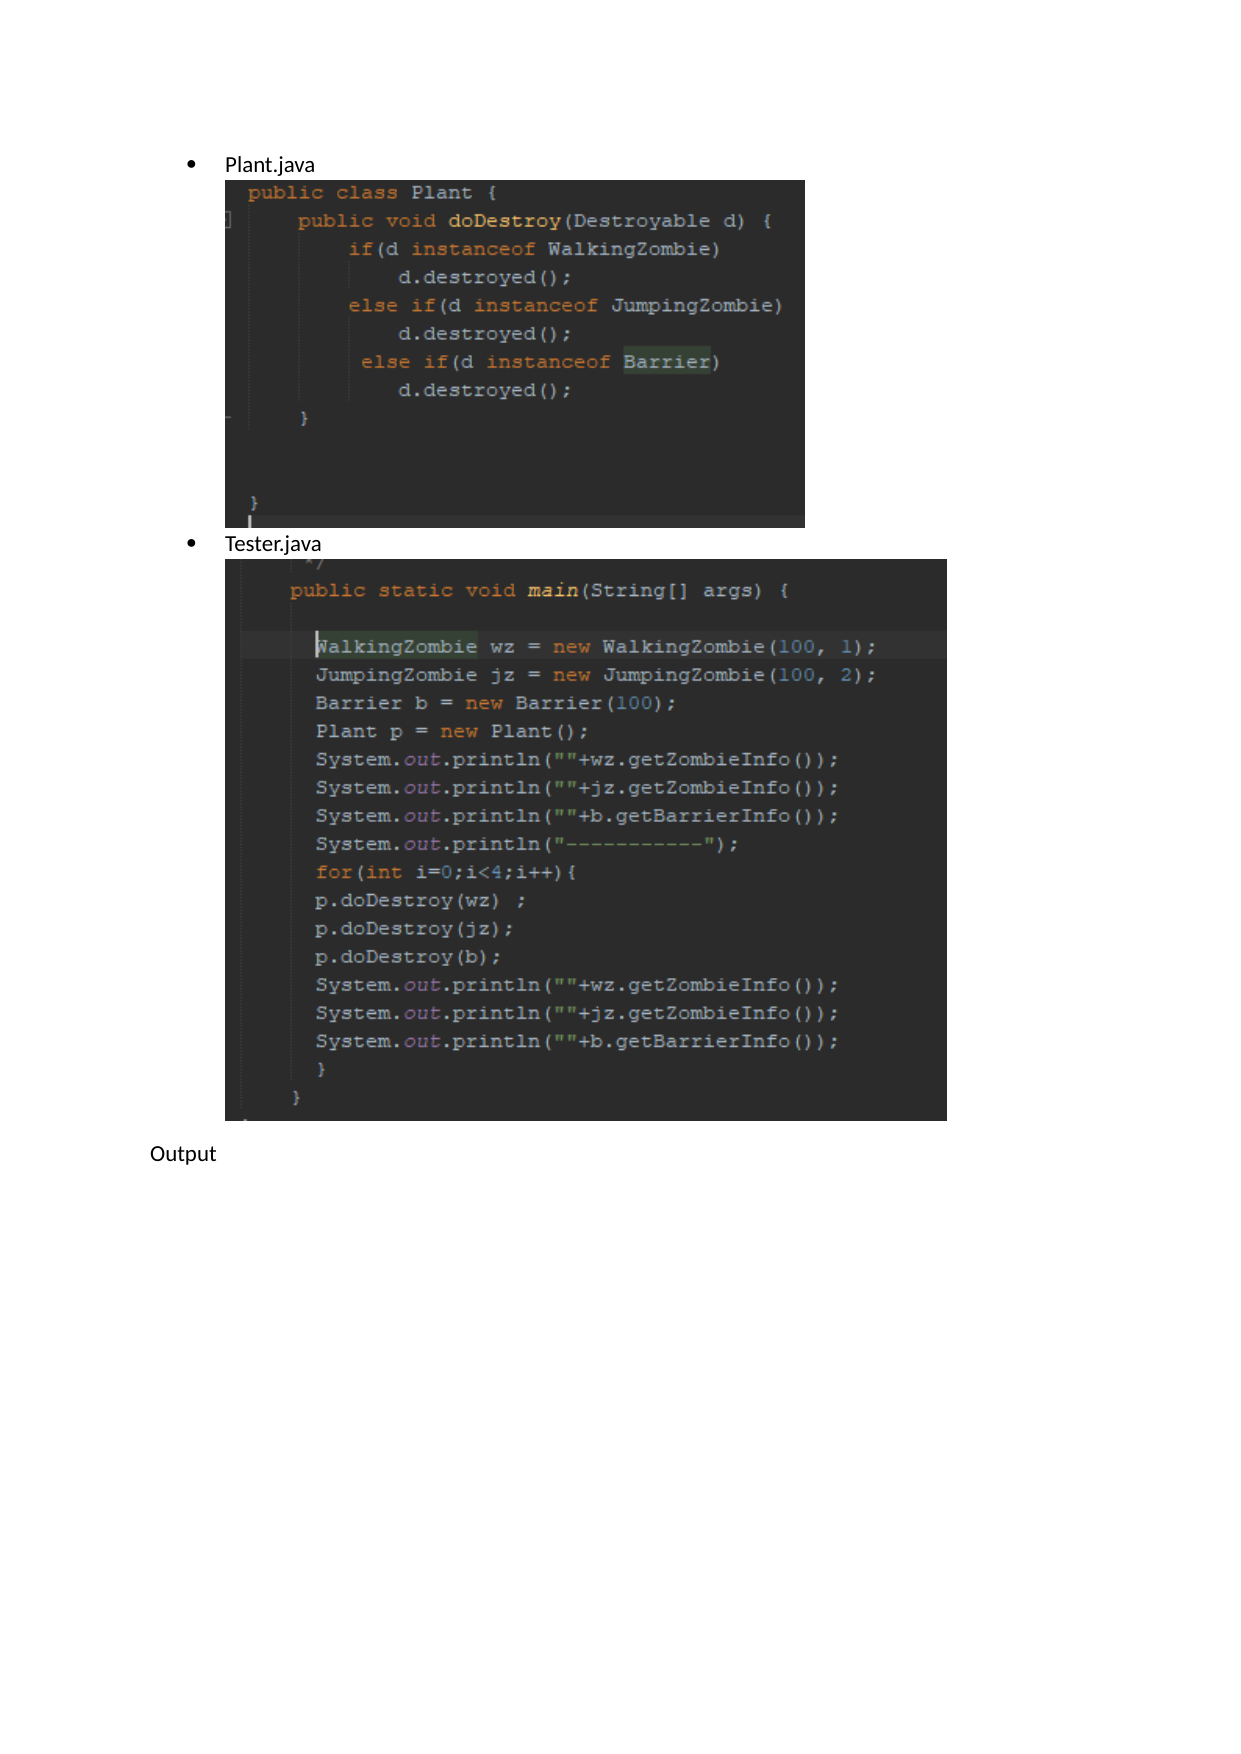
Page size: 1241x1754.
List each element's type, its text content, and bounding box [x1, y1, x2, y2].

list Tester.java [187, 529, 1090, 557]
picture [225, 559, 947, 1121]
picture [225, 180, 805, 528]
text Output [150, 1139, 1090, 1167]
list Plant.java [187, 150, 1090, 178]
